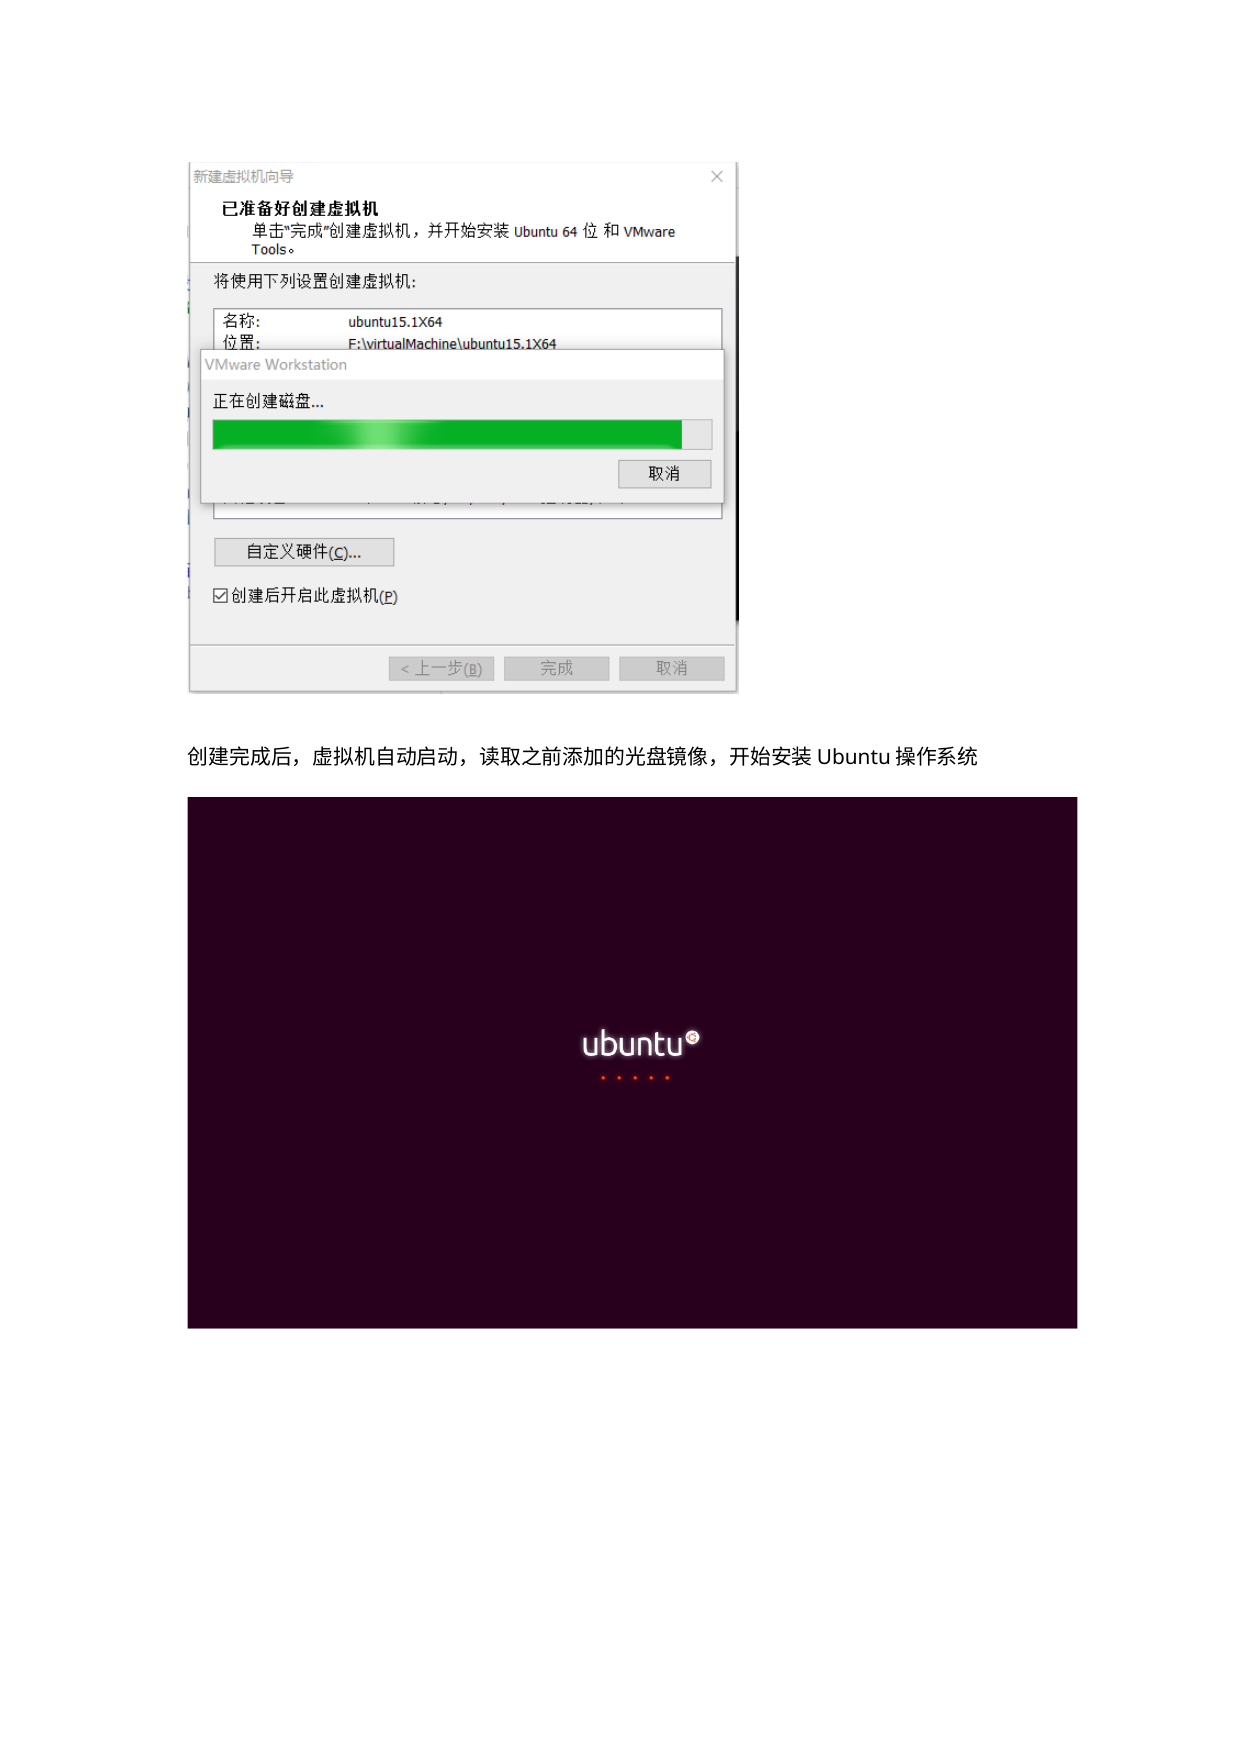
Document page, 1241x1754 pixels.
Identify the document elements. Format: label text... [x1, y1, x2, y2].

picture [187, 797, 1078, 1329]
picture [187, 162, 739, 694]
text 创建完成后，虚拟机自动启动，读取之前添加的光盘镜像，开始安装Ubuntu操作系统 [187, 739, 1053, 772]
